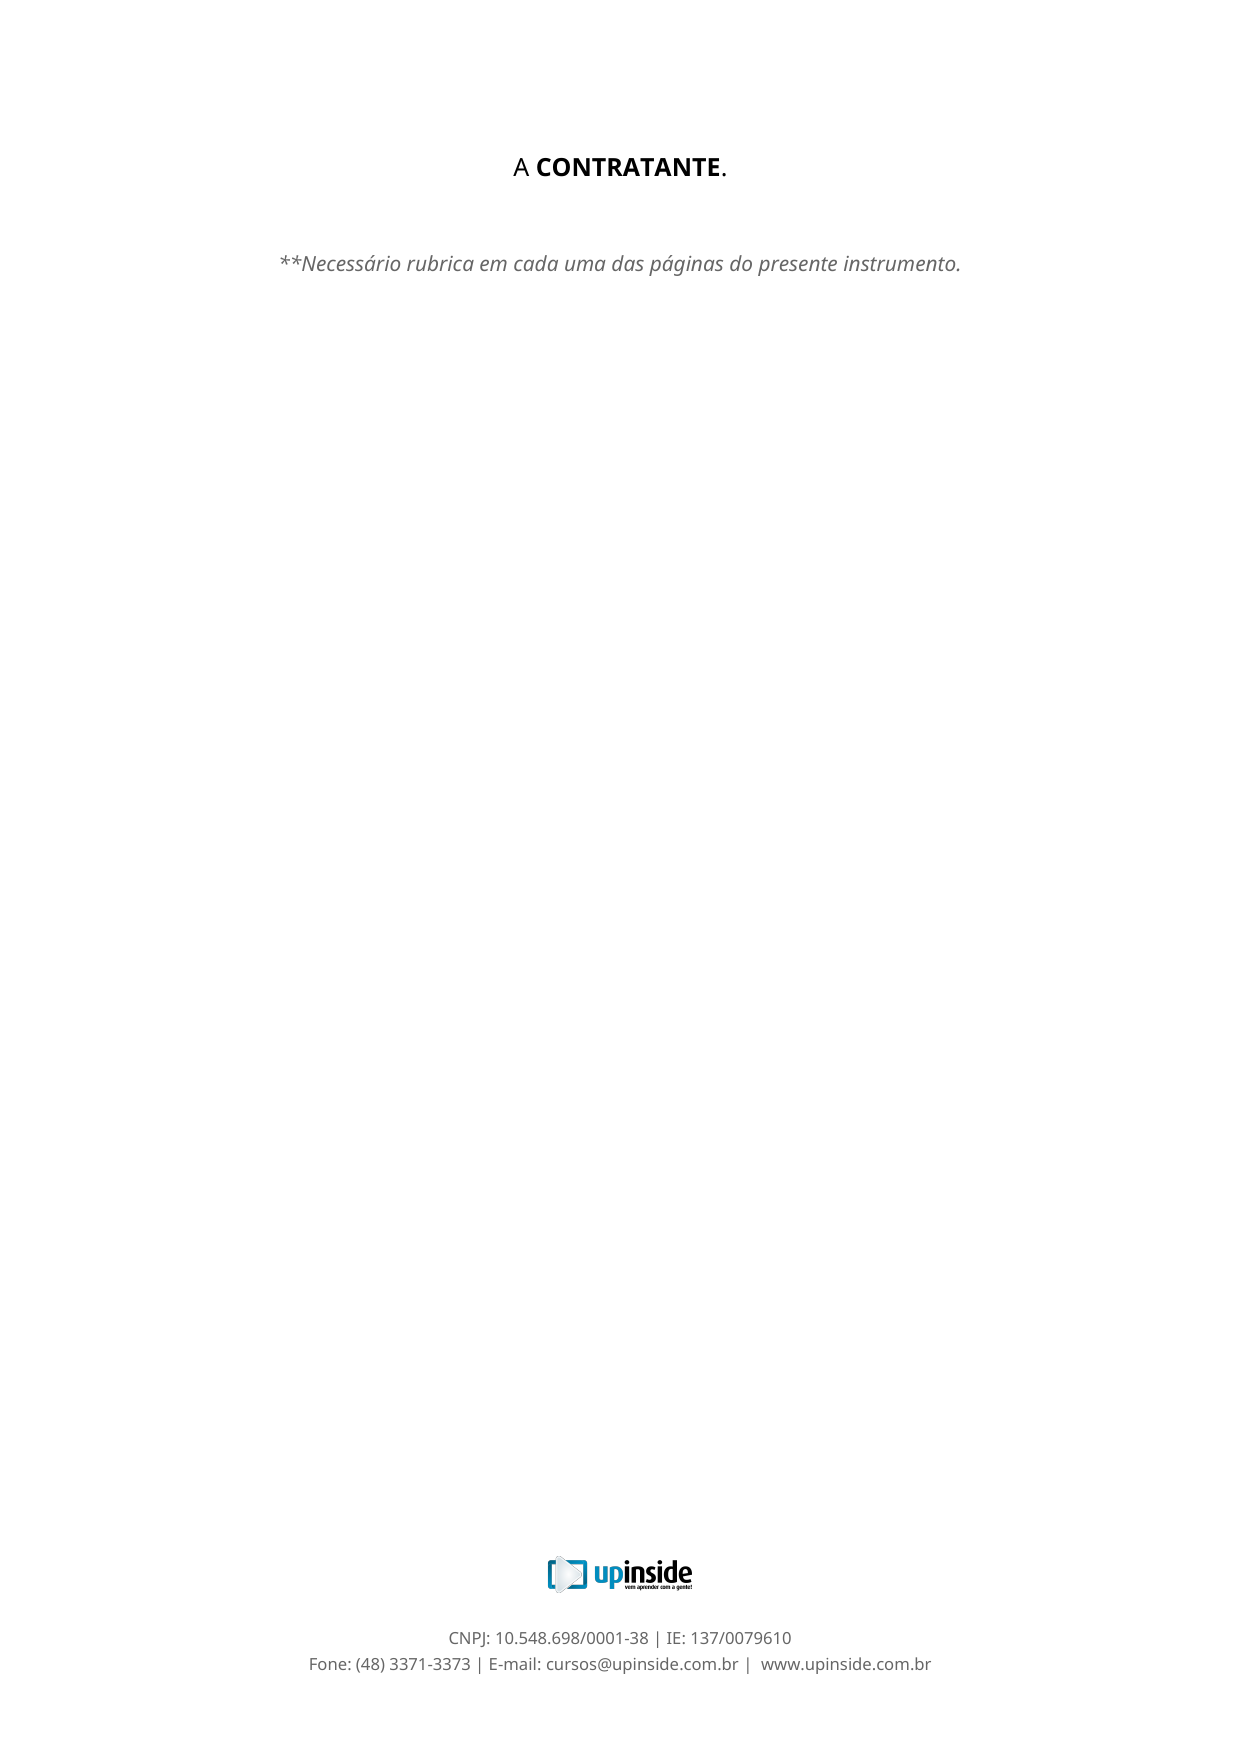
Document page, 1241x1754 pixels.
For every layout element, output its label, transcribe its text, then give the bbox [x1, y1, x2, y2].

text A CONTRATANTE. [150, 150, 1090, 184]
picture [547, 1556, 693, 1593]
text **Necessário rubrica em cada uma das páginas do presente instrumento. [150, 249, 1090, 278]
